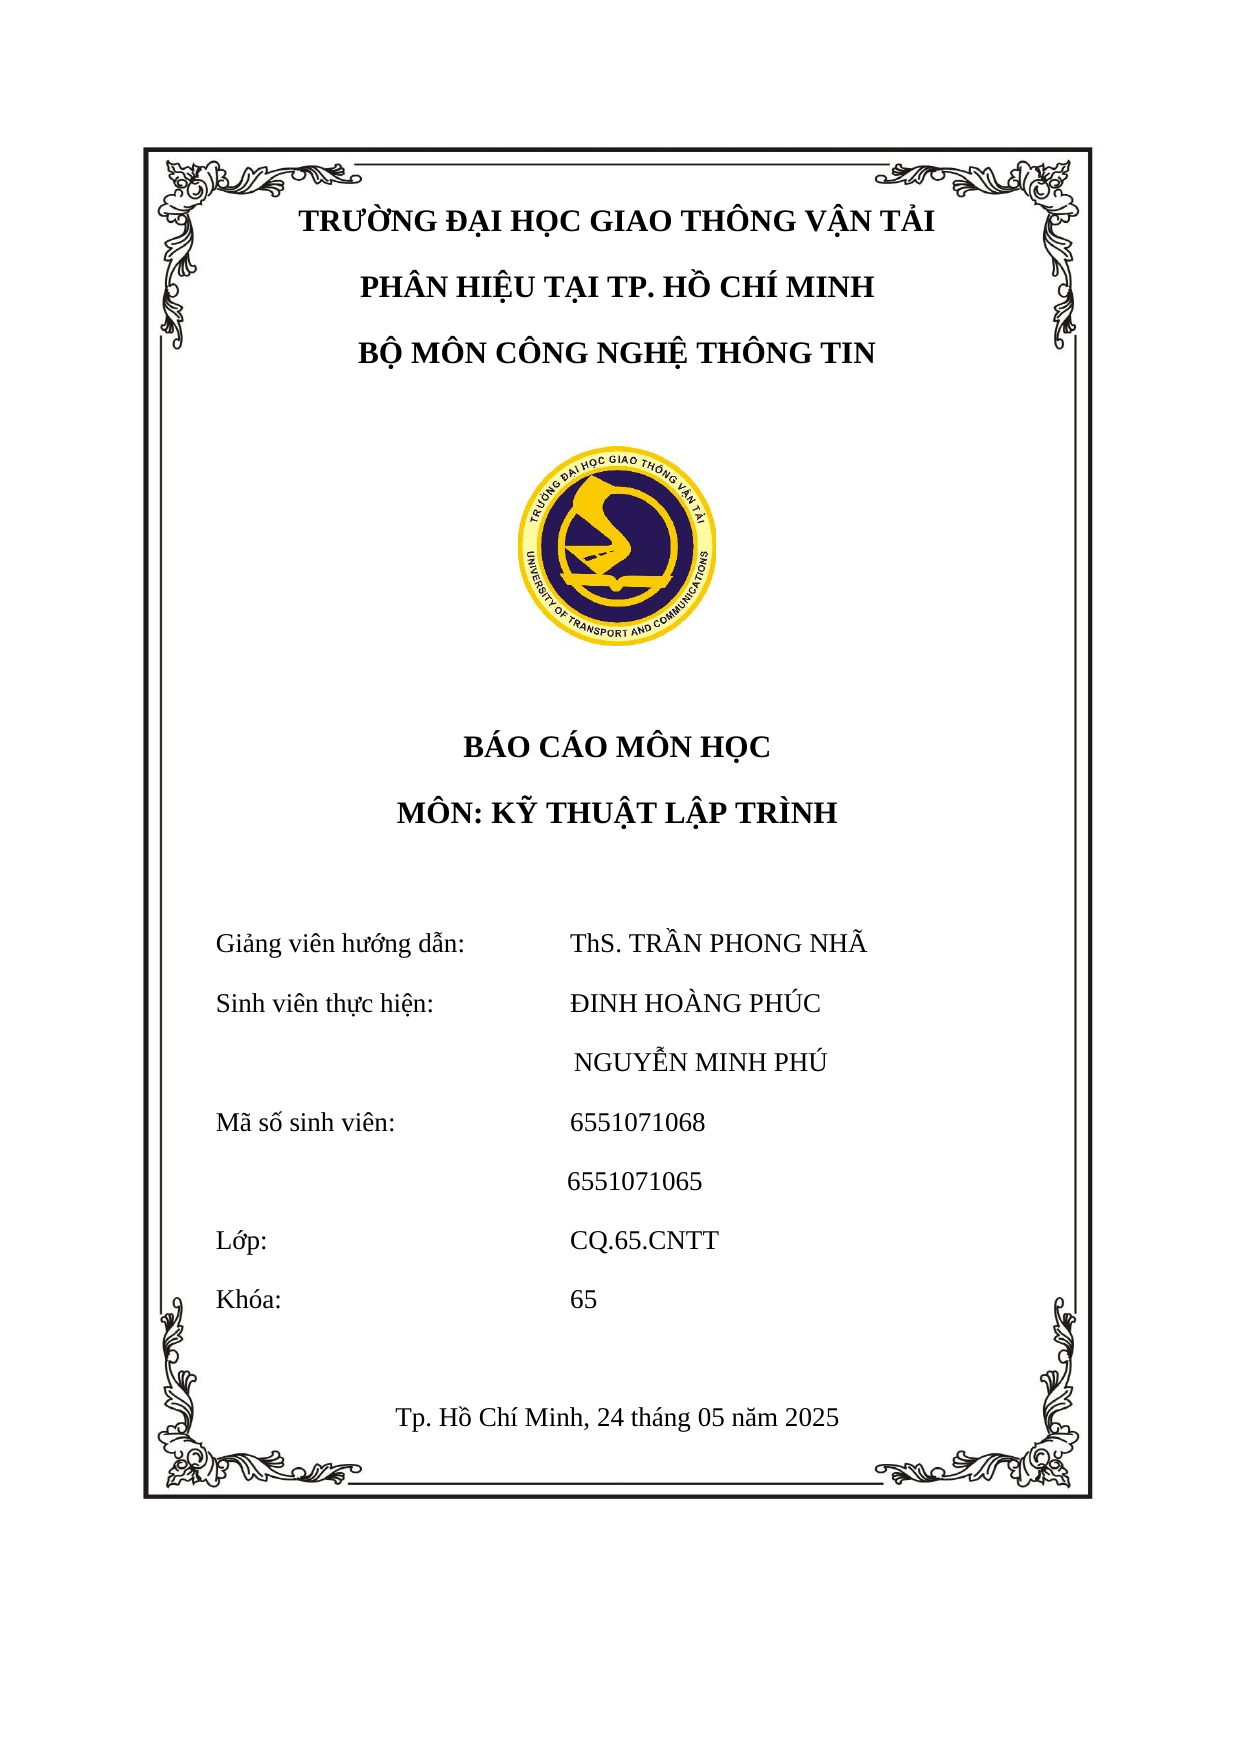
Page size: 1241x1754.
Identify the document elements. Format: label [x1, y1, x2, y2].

picture [143, 147, 1093, 1499]
